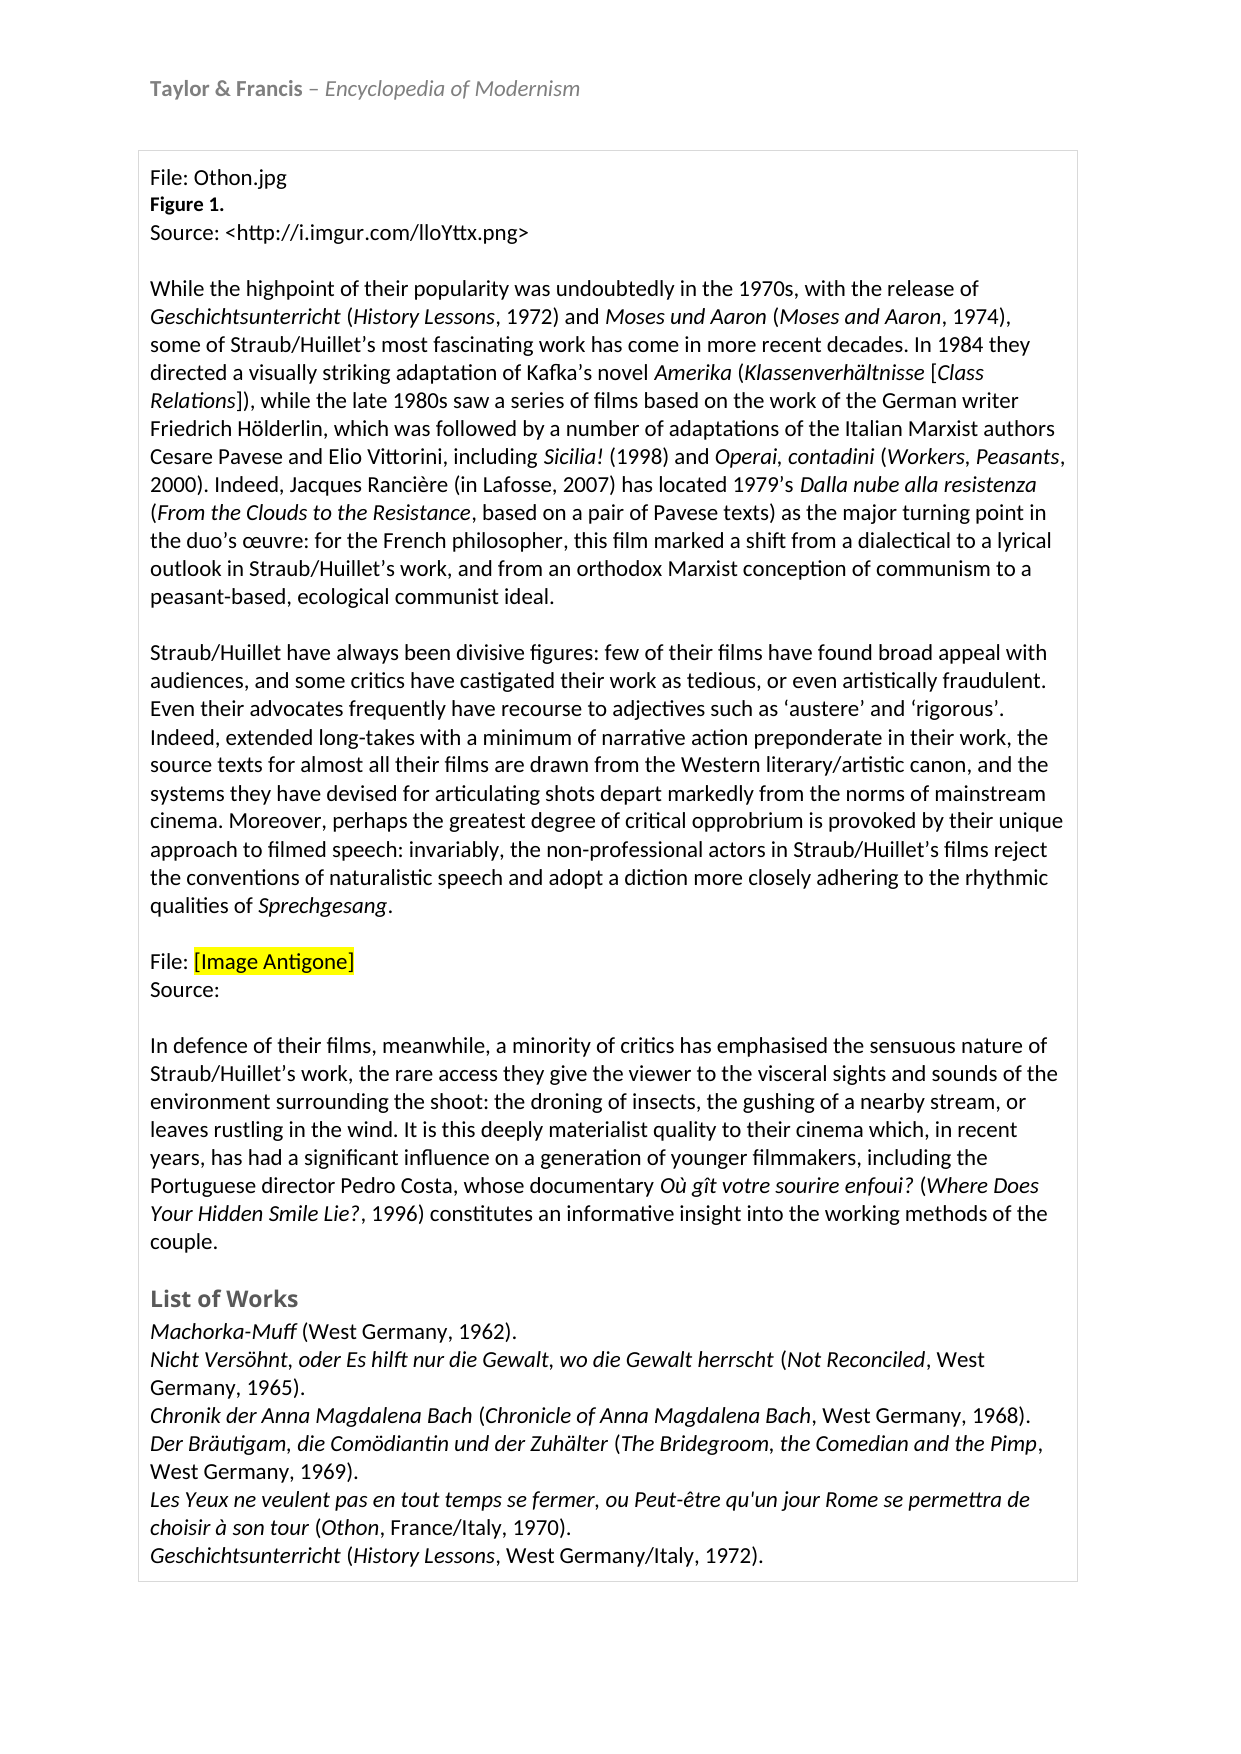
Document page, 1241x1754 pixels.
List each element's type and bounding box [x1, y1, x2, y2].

table_cell [139, 151, 1077, 1581]
